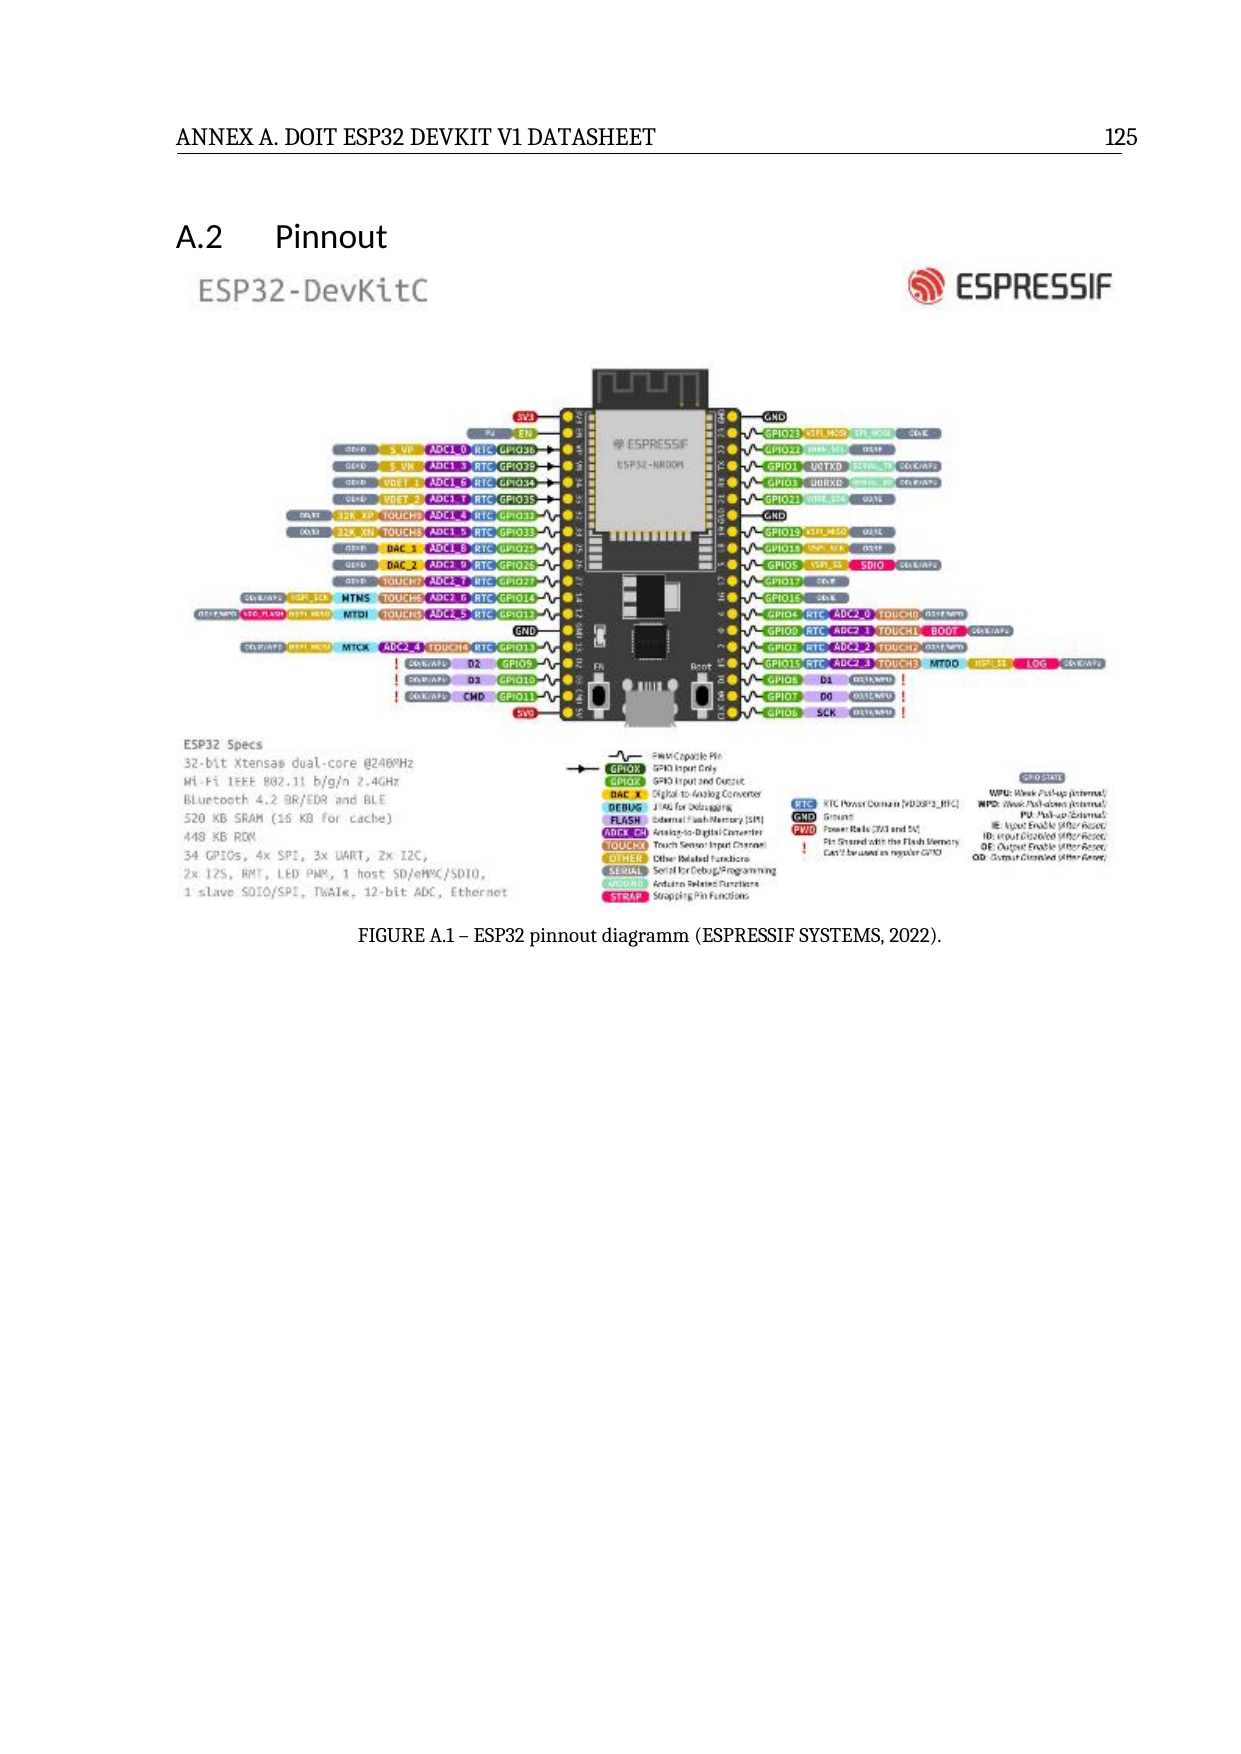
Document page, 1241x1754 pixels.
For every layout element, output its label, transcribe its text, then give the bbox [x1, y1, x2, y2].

text FIGURE A.1 – ESP32 pinnout diagramm (ESPRESSIF SYSTEMS, 2022). [191, 923, 1108, 947]
text ANNEX A. DOIT ESP32 DEVKIT V1 DATASHEET 125 [176, 123, 1138, 151]
subtitle A.2 Pinnout [176, 214, 1138, 257]
picture [177, 261, 1123, 906]
